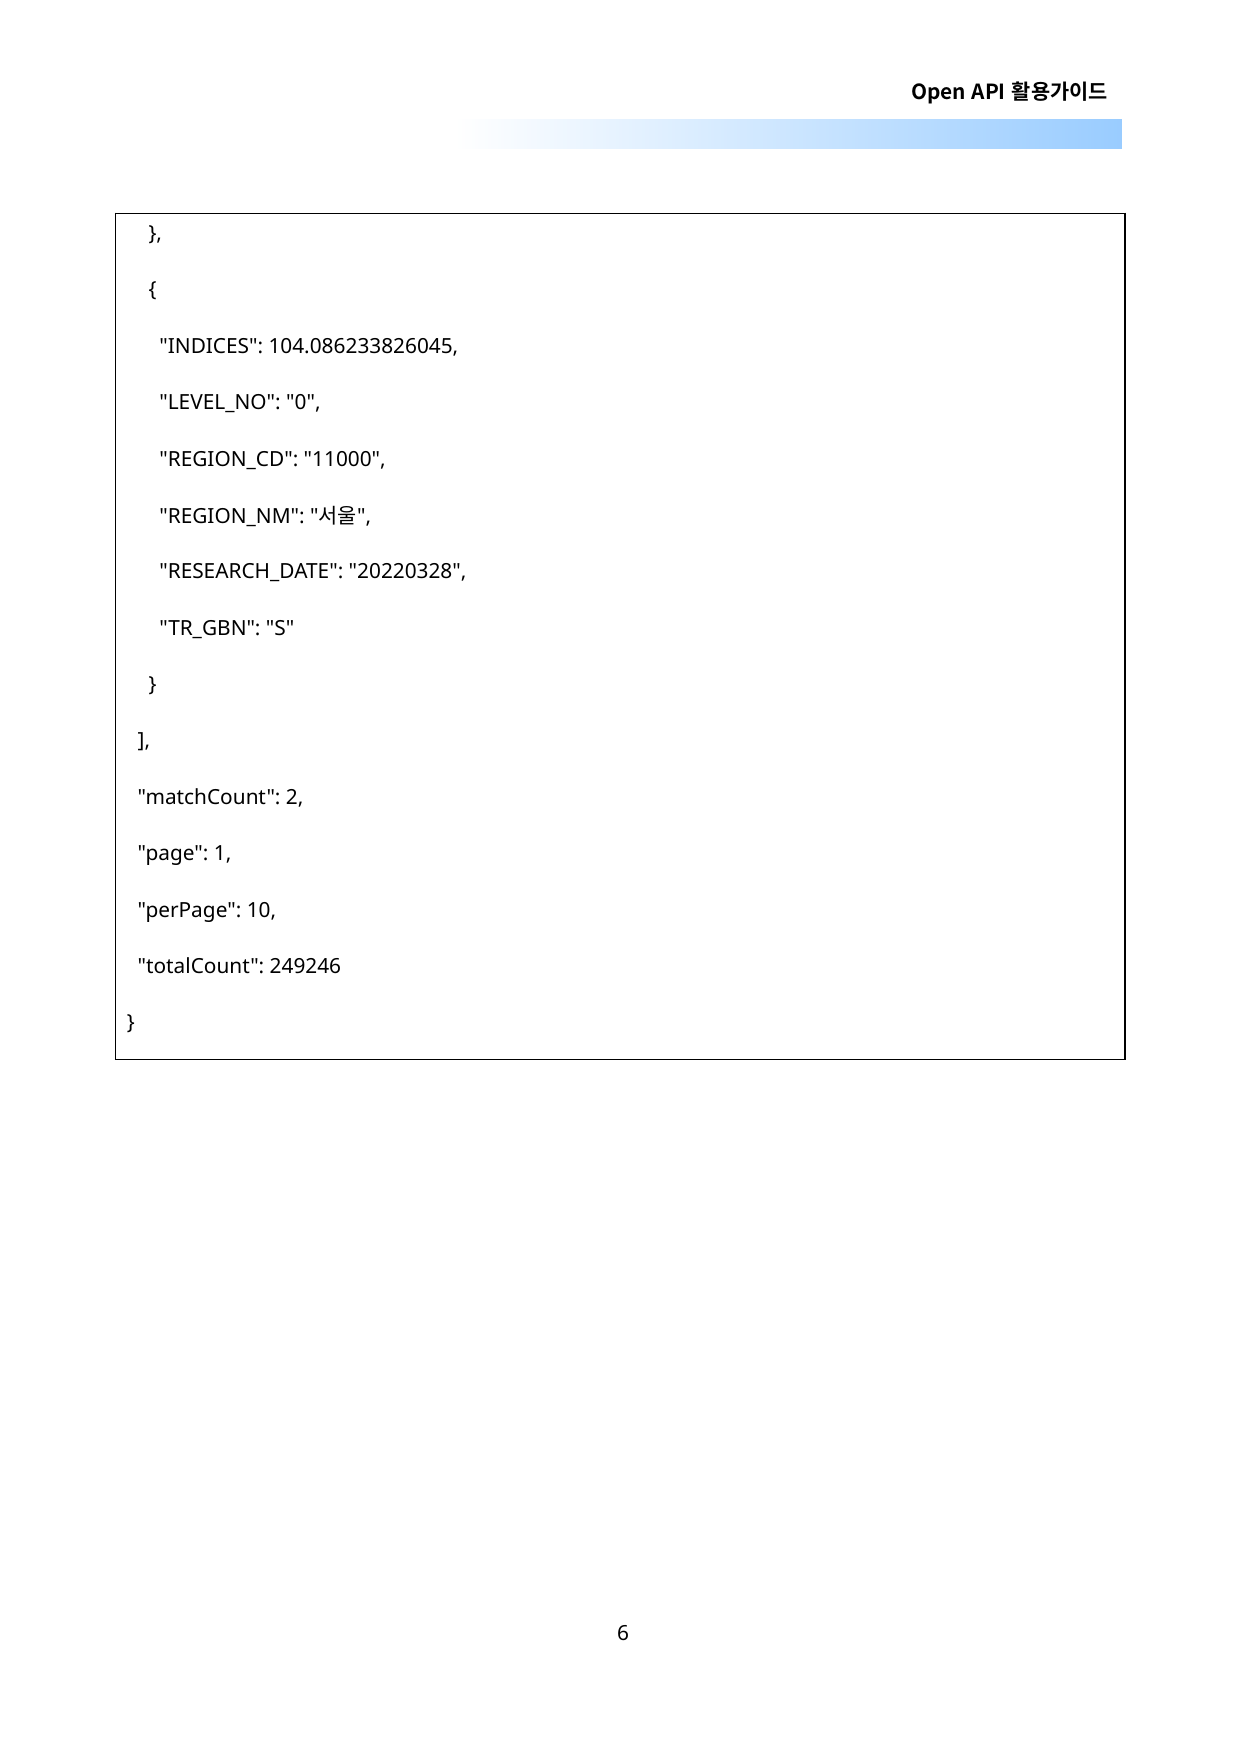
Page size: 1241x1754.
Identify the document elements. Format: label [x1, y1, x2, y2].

table_cell [116, 214, 1124, 1059]
